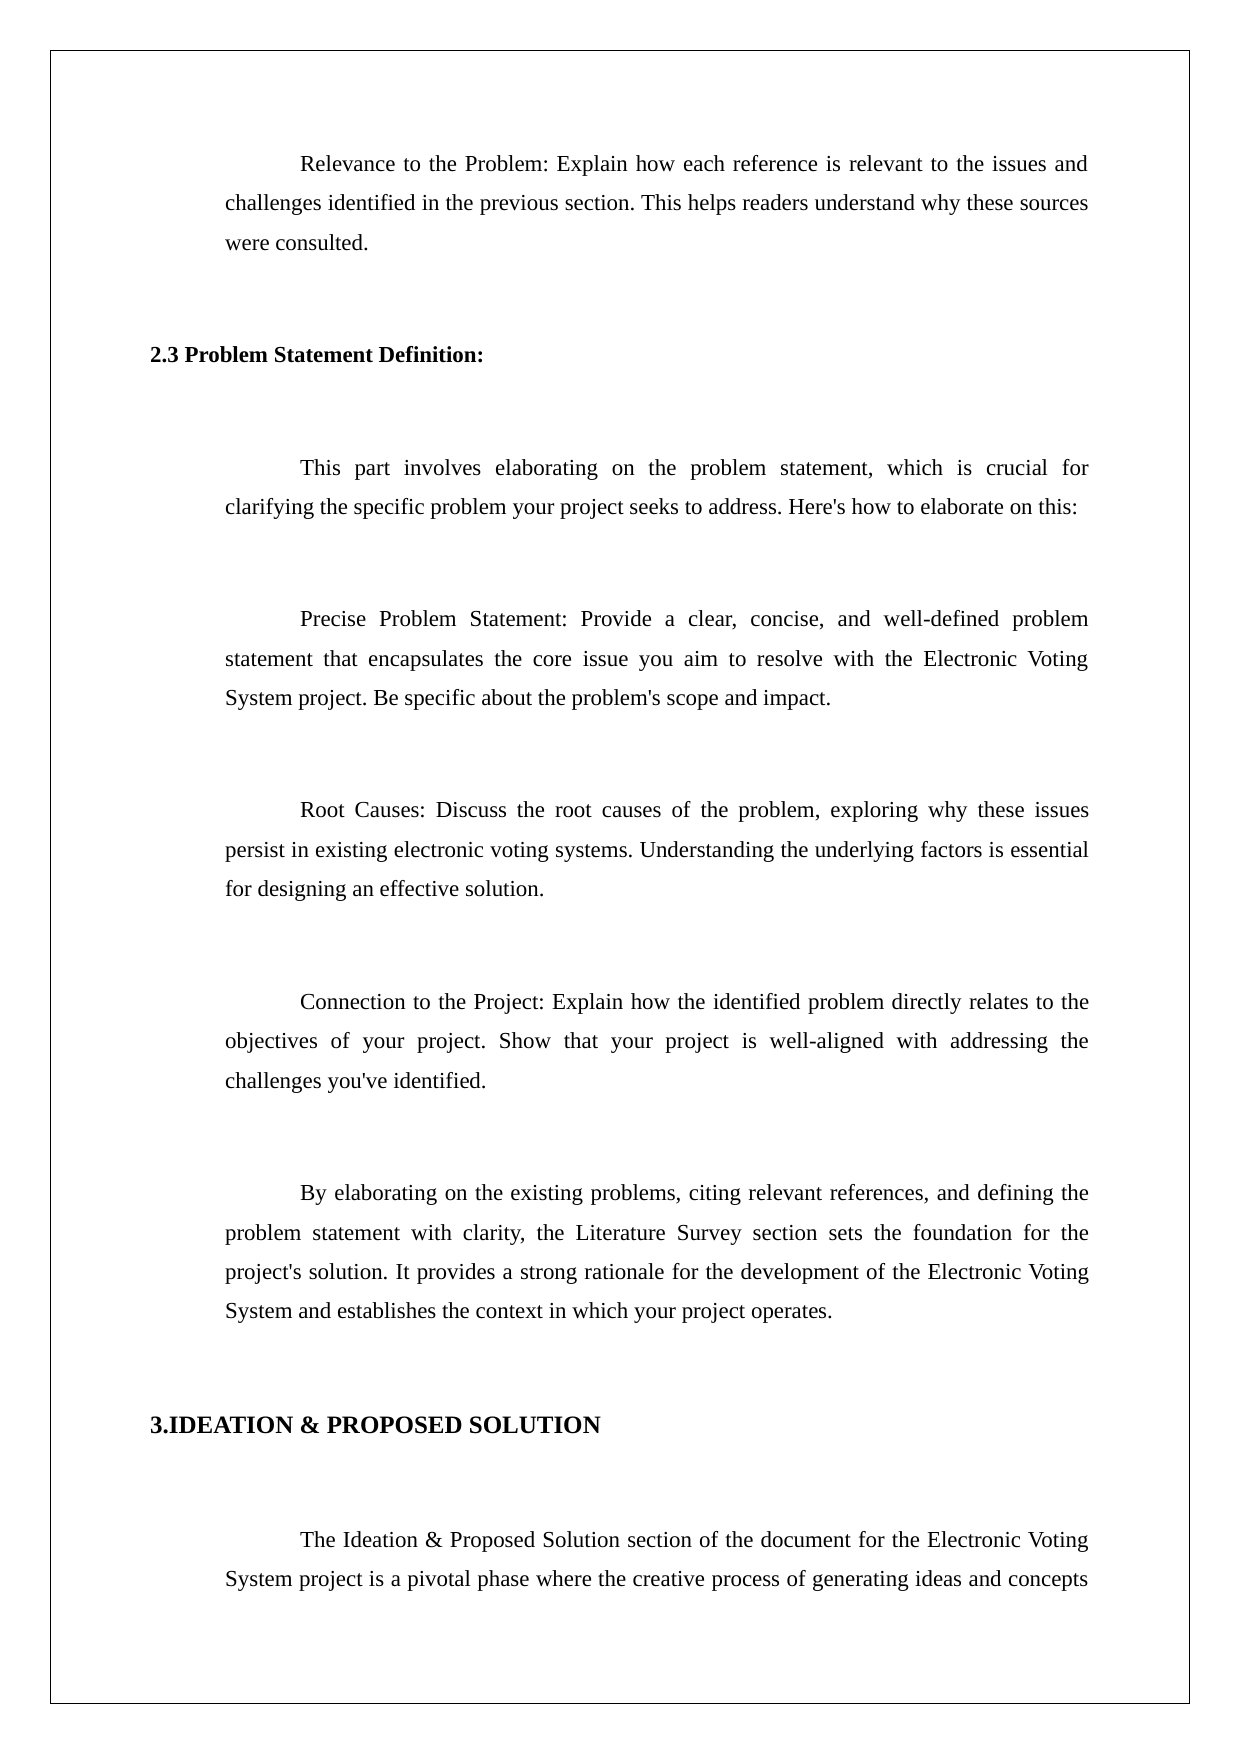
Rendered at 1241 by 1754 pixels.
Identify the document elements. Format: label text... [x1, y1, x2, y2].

text Root Causes: Discuss the root causes of the problem, exploring why these issues persist in existing electronic voting systems. Understanding the underlying factors is essential for designing an effective solution. [225, 797, 1090, 902]
text This part involves elaborating on the problem statement, which is crucial for clarifying the specific problem your project seeks to address. Here's how to elaborate on this: [225, 453, 1090, 519]
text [225, 1526, 1090, 1592]
text 3.IDEATION & PROPOSED SOLUTION [150, 1410, 1090, 1438]
text Connection to the Project: Explain how the identified problem directly relates to the objectives of your project. Show that your project is well-aligned with addressing the challenges you've identified. [225, 988, 1090, 1093]
text By elaborating on the existing problems, citing relevant references, and defining the problem statement with clarity, the Literature Survey section sets the foundation for the project's solution. It provides a strong rationale for the development of the Electronic Voting System and establishes the context in which your project operates. [225, 1179, 1090, 1324]
text Precise Problem Statement: Provide a clear, concise, and well-defined problem statement that encapsulates the core issue you aim to resolve with the Electronic Voting System project. Be specific about the problem's scope and impact. [225, 605, 1090, 711]
text Relevance to the Problem: Explain how each reference is relevant to the issues and challenges identified in the previous section. This helps readers understand why these sources were consulted. [225, 150, 1090, 255]
text 2.3 Problem Statement Definition: [150, 341, 1090, 368]
